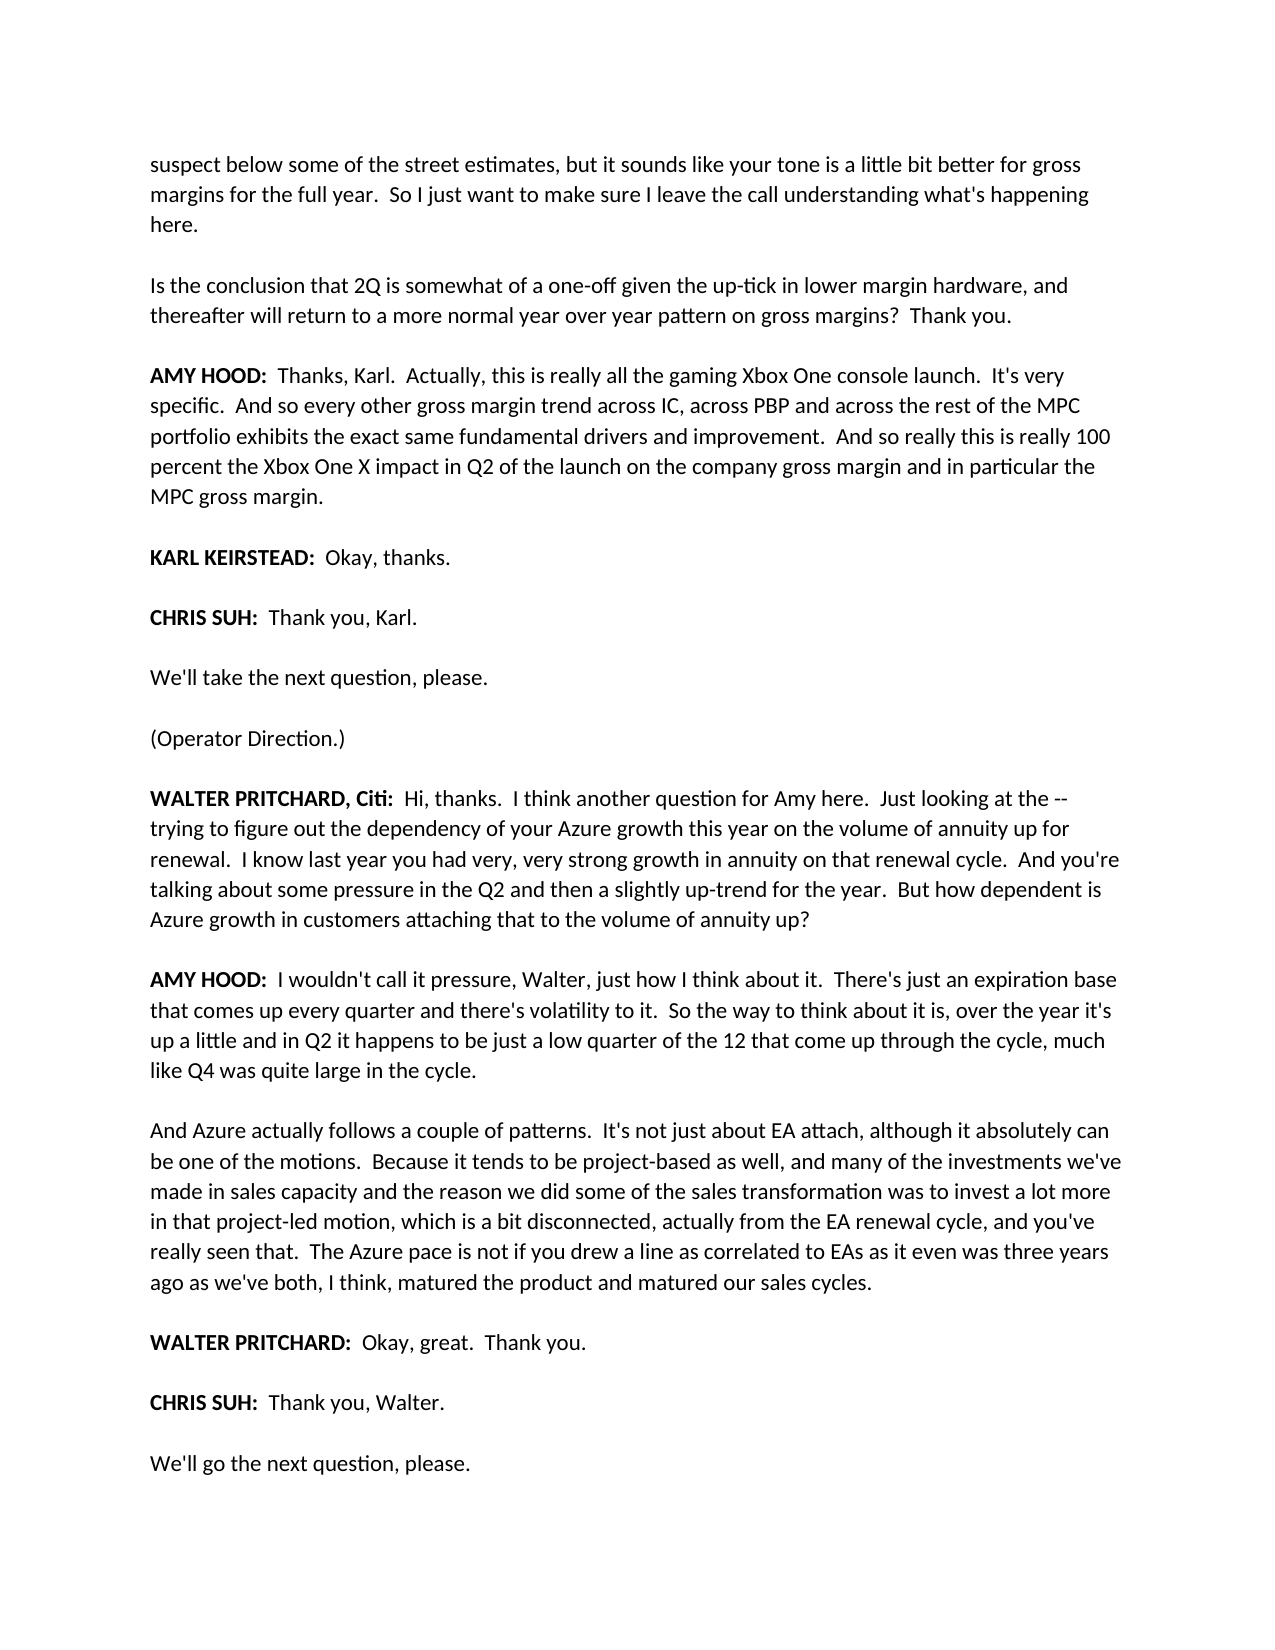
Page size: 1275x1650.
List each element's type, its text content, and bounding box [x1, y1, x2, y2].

text WALTER PRITCHARD: Okay, great. Thank you. [150, 1328, 1125, 1356]
text We'll take the next question, please. [150, 663, 1125, 692]
text Is the conclusion that 2Q is somewhat of a one-off given the up-tick in lower margin hardware, and thereafter will return to a more normal year over year pattern on gross margins? Thank you. [150, 271, 1125, 329]
text (Operator Direction.) [150, 724, 1125, 752]
text We'll go the next question, please. [150, 1449, 1125, 1477]
text And Azure actually follows a couple of patterns. It's not just about EA attach, although it absolutely can be one of the motions. Because it tends to be project-based as well, and many of the investments we've made in sales capacity and the reason we did some of the sales transformation was to invest a lot more in that project-led motion, which is a bit disconnected, actually from the EA renewal cycle, and you've really seen that. The Azure pace is not if you drew a line as correlated to EAs as it even was three years ago as we've both, I think, matured the product and matured our sales cycles. [150, 1117, 1125, 1296]
text AMY HOOD: I wouldn't call it pressure, Walter, just how I think about it. There's just an expiration base that comes up every quarter and there's volatility to it. So the way to think about it is, over the year it's up a little and in Q2 it happens to be just a low quarter of the 12 that come up through the cycle, much like Q4 was quite large in the cycle. [150, 966, 1125, 1084]
text CHRIS SUH: Thank you, Karl. [150, 603, 1125, 631]
text KARL KEIRSTEAD: Okay, thanks. [150, 543, 1125, 571]
text AMY HOOD: Thanks, Karl. Actually, this is really all the gaming Xbox One console launch. It's very specific. And so every other gross margin trend across IC, across PBP and across the rest of the MPC portfolio exhibits the exact same fundamental drivers and improvement. And so really this is really 100 percent the Xbox One X impact in Q2 of the launch on the company gross margin and in particular the MPC gross margin. [150, 361, 1125, 510]
text WALTER PRITCHARD, Citi: Hi, thanks. I think another question for Amy here. Just looking at the -- trying to figure out the dependency of your Azure growth this year on the volume of annuity up for renewal. I know last year you had very, very strong growth in annuity on that renewal cycle. And you're talking about some pressure in the Q2 and then a slightly up-trend for the year. But how dependent is Azure growth in customers attaching that to the volume of annuity up? [150, 784, 1125, 933]
text CHRIS SUH: Thank you, Walter. [150, 1388, 1125, 1417]
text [150, 150, 1125, 238]
